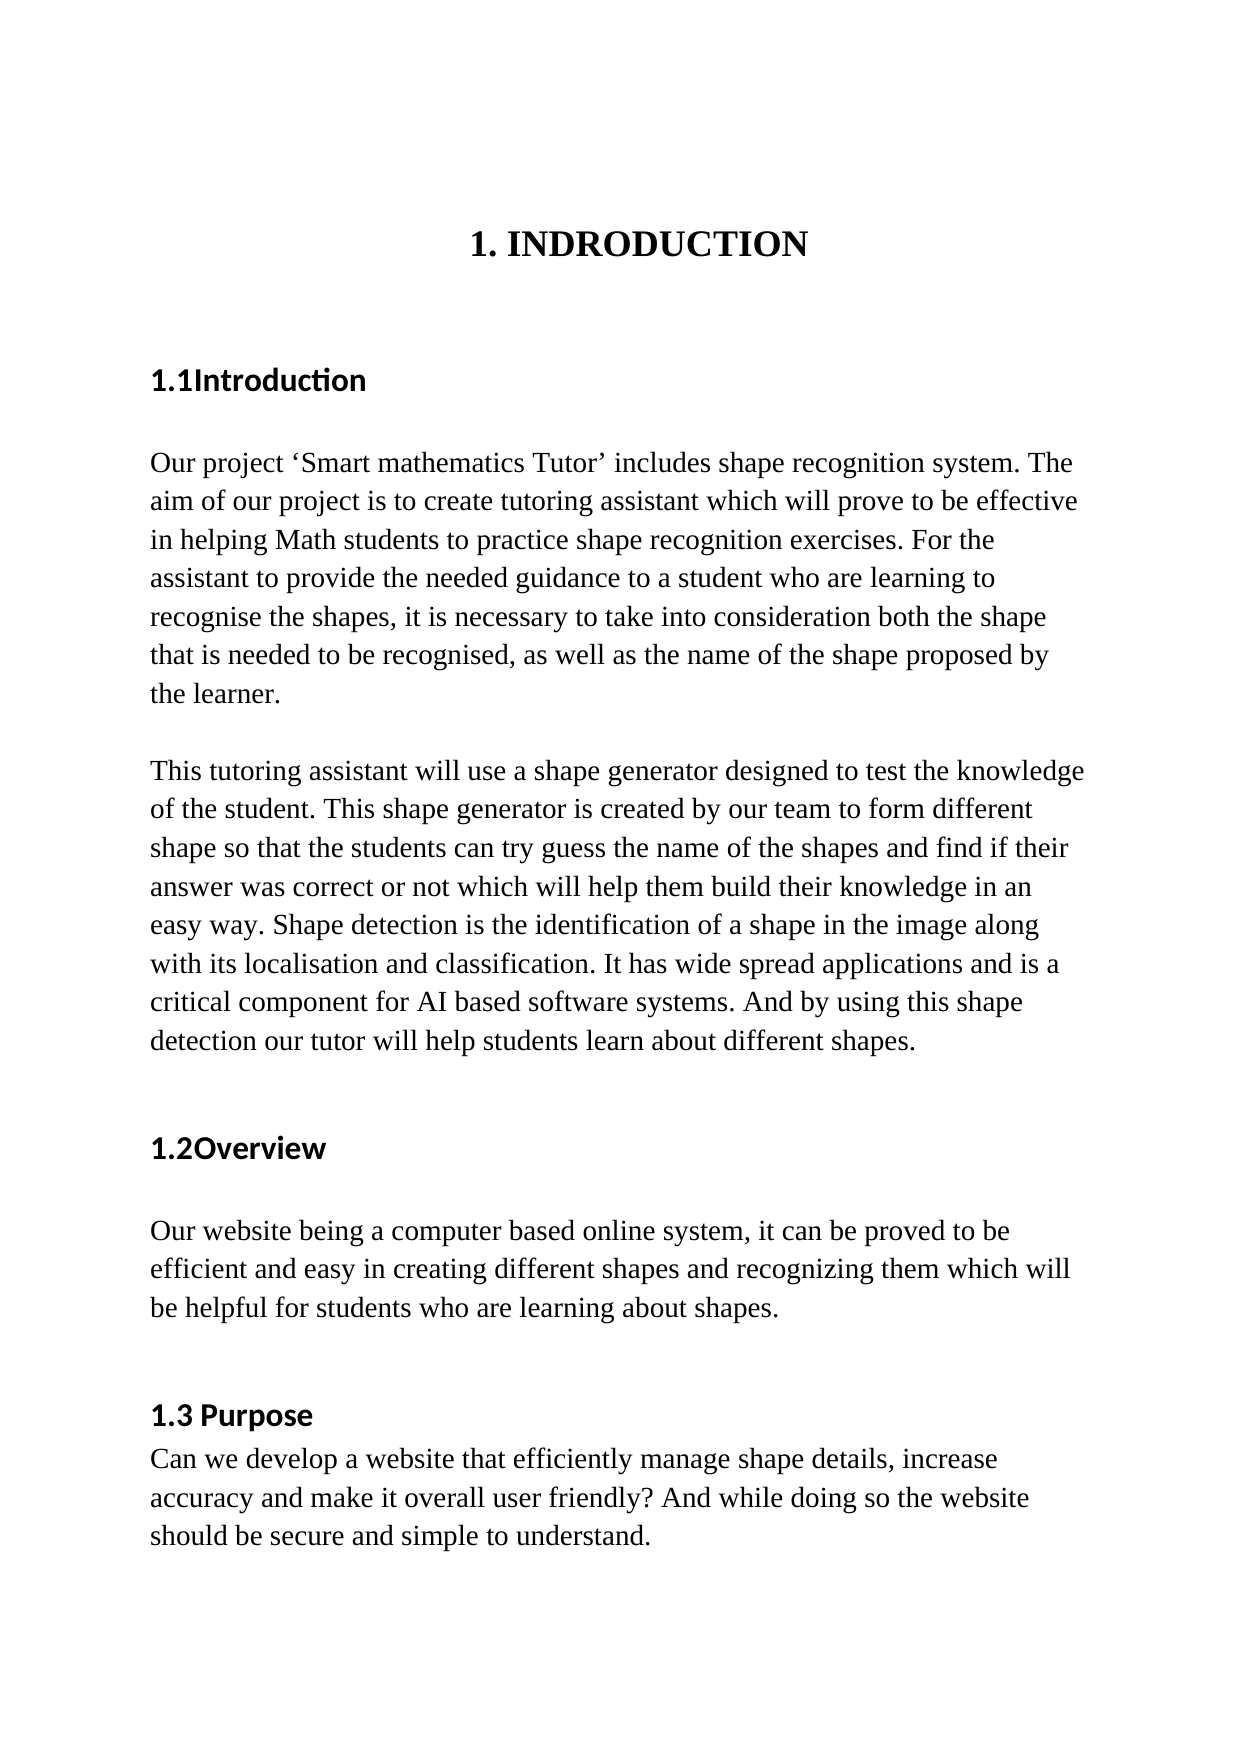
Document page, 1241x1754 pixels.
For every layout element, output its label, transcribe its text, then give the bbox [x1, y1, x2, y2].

list INDRODUCTION [187, 222, 1090, 265]
list This tutoring assistant will use a shape generator designed to test the knowledge of the student. This shape generator is created by our team to form different shape so that the students can try guess the name of the shapes and find if their answer was correct or not which will help them build their knowledge in an easy way. Shape detection is the identification of a shape in the image along with its localisation and classification. It has wide spread applications and is a critical component for AI based software systems. And by using this shape detection our tutor will help students learn about different shapes. [150, 753, 1090, 1056]
list Can we develop a website that efficiently manage shape details, increase accuracy and make it overall user friendly? And while doing so the website should be secure and simple to understand. [150, 1441, 1090, 1552]
list Introduction [150, 359, 1090, 400]
list Our project ‘Smart mathematics Tutor’ includes shape recognition system. The aim of our project is to create tutoring assistant which will prove to be effective in helping Math students to practice shape recognition exercises. For the assistant to provide the needed guidance to a student who are learning to recognise the shapes, it is necessary to take into consideration both the shape that is needed to be recognised, as well as the name of the shape proposed by the learner. [150, 445, 1090, 709]
list Our website being a computer based online system, it can be proved to be efficient and easy in creating different shapes and recognizing them which will be helpful for students who are learning about shapes. [150, 1213, 1090, 1323]
list Overview [150, 1127, 1090, 1168]
list 1.3 Purpose [150, 1394, 1090, 1435]
